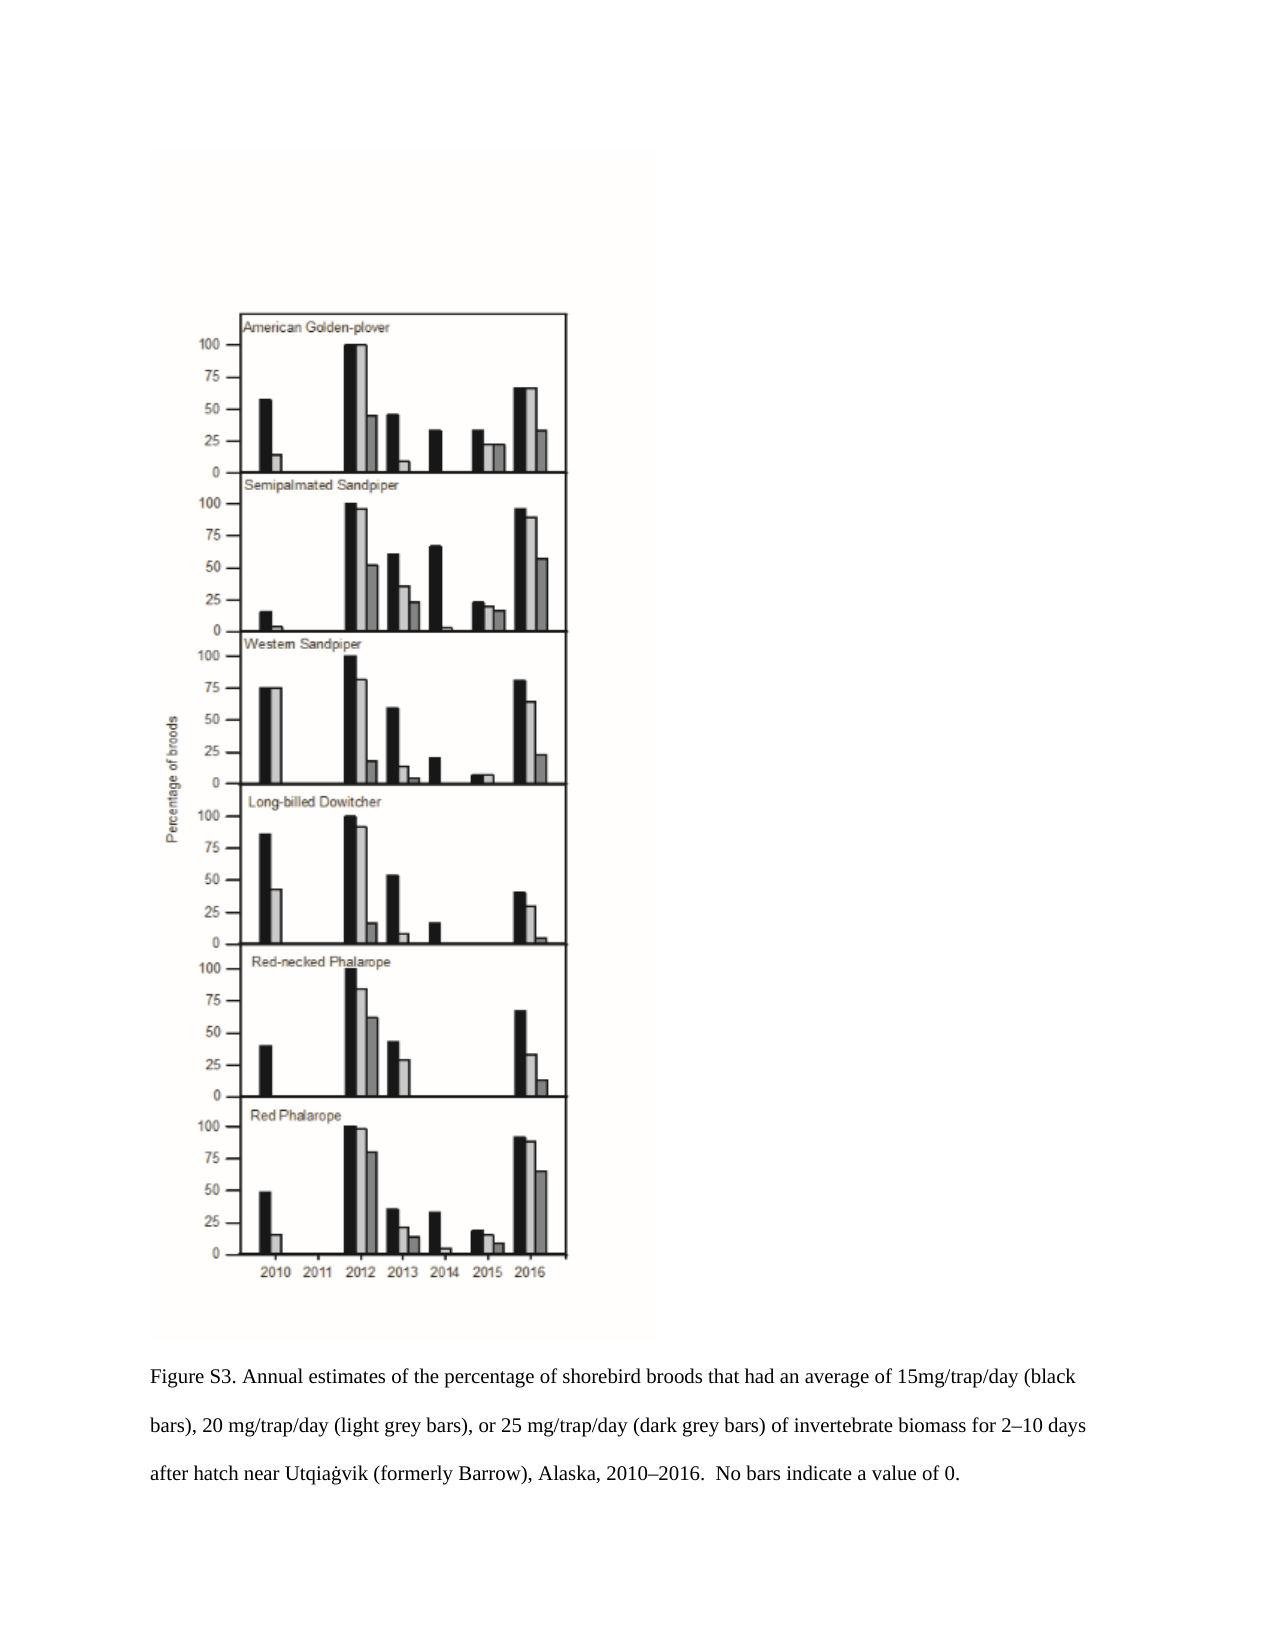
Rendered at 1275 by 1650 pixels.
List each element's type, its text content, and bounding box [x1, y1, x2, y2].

picture [150, 150, 656, 1341]
text Figure S3. Annual estimates of the percentage of shorebird broods that had an average of 15mg/trap/day (black bars), 20 mg/trap/day (light grey bars), or 25 mg/trap/day (dark grey bars) of invertebrate biomass for 2–10 days after hatch near Utqiaġvik (formerly Barrow), Alaska, 2010–2016. No bars indicate a value of 0. [150, 1364, 1125, 1485]
